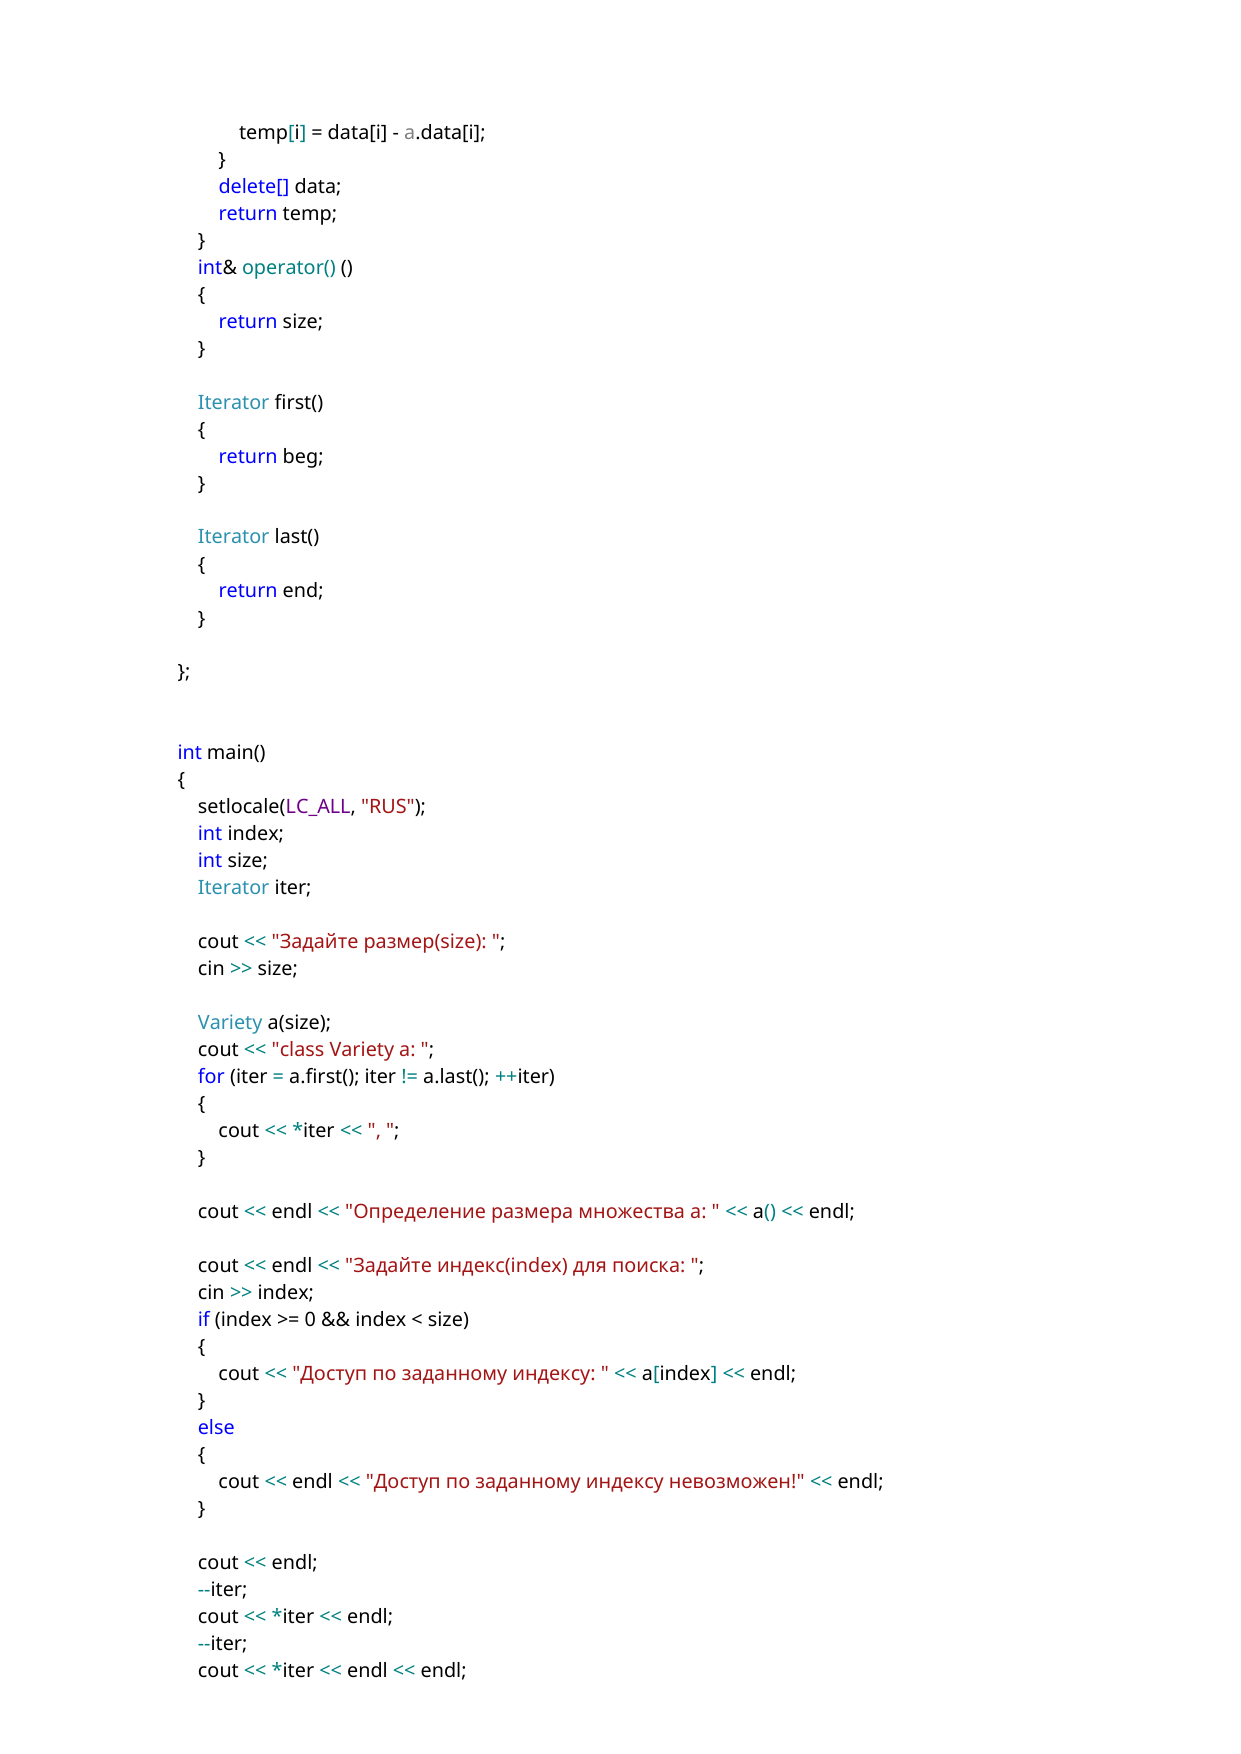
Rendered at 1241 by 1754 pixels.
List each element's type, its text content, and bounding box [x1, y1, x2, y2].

text return temp; [177, 199, 1152, 226]
text { [177, 766, 1152, 793]
text temp[i] = data[i] - a.data[i]; [177, 118, 1152, 145]
text Iterator last() [177, 523, 1152, 550]
text Iterator iter; [177, 873, 1152, 901]
text else [177, 1413, 1152, 1440]
text } [177, 226, 1152, 253]
text } [177, 1494, 1152, 1521]
text } [177, 469, 1152, 496]
text }; [177, 658, 1152, 685]
text int main() [177, 739, 1152, 766]
text --iter; [177, 1629, 1152, 1656]
text cout << "class Variety a: "; [177, 1035, 1152, 1062]
text { [177, 1332, 1152, 1359]
text cout << *iter << ", "; [177, 1116, 1152, 1143]
text cout << endl << "Определение размера множества a: " << a() << endl; [177, 1197, 1152, 1224]
text } [177, 1143, 1152, 1170]
text int index; [177, 819, 1152, 847]
text return beg; [177, 442, 1152, 469]
text if (index >= 0 && index < size) [177, 1305, 1152, 1332]
text { [177, 415, 1152, 442]
text int size; [177, 847, 1152, 873]
text { [177, 550, 1152, 577]
text delete[] data; [177, 172, 1152, 199]
text Variety a(size); [177, 1008, 1152, 1035]
text for (iter = a.first(); iter != a.last(); ++iter) [177, 1062, 1152, 1089]
text cin >> size; [177, 954, 1152, 981]
text return size; [177, 307, 1152, 334]
text cout << endl; [177, 1548, 1152, 1575]
text int& operator() () [177, 253, 1152, 280]
text cout << endl << "Задайте индекс(index) для поиска: "; [177, 1251, 1152, 1278]
text cout << "Задайте размер(size): "; [177, 927, 1152, 954]
text { [177, 1440, 1152, 1467]
text cout << "Доступ по заданному индексу: " << a[index] << endl; [177, 1359, 1152, 1386]
text } [177, 1386, 1152, 1413]
text setlocale(LC_ALL, "RUS"); [177, 793, 1152, 819]
text { [177, 280, 1152, 307]
text cout << *iter << endl << endl; [177, 1656, 1152, 1683]
text cout << *iter << endl; [177, 1602, 1152, 1629]
text } [177, 334, 1152, 361]
text { [177, 1089, 1152, 1116]
text cout << endl << "Доступ по заданному индексу невозможен!" << endl; [177, 1467, 1152, 1494]
text Iterator first() [177, 388, 1152, 415]
text } [177, 604, 1152, 631]
text cin >> index; [177, 1278, 1152, 1305]
text } [177, 145, 1152, 172]
text return end; [177, 577, 1152, 604]
text --iter; [177, 1575, 1152, 1602]
